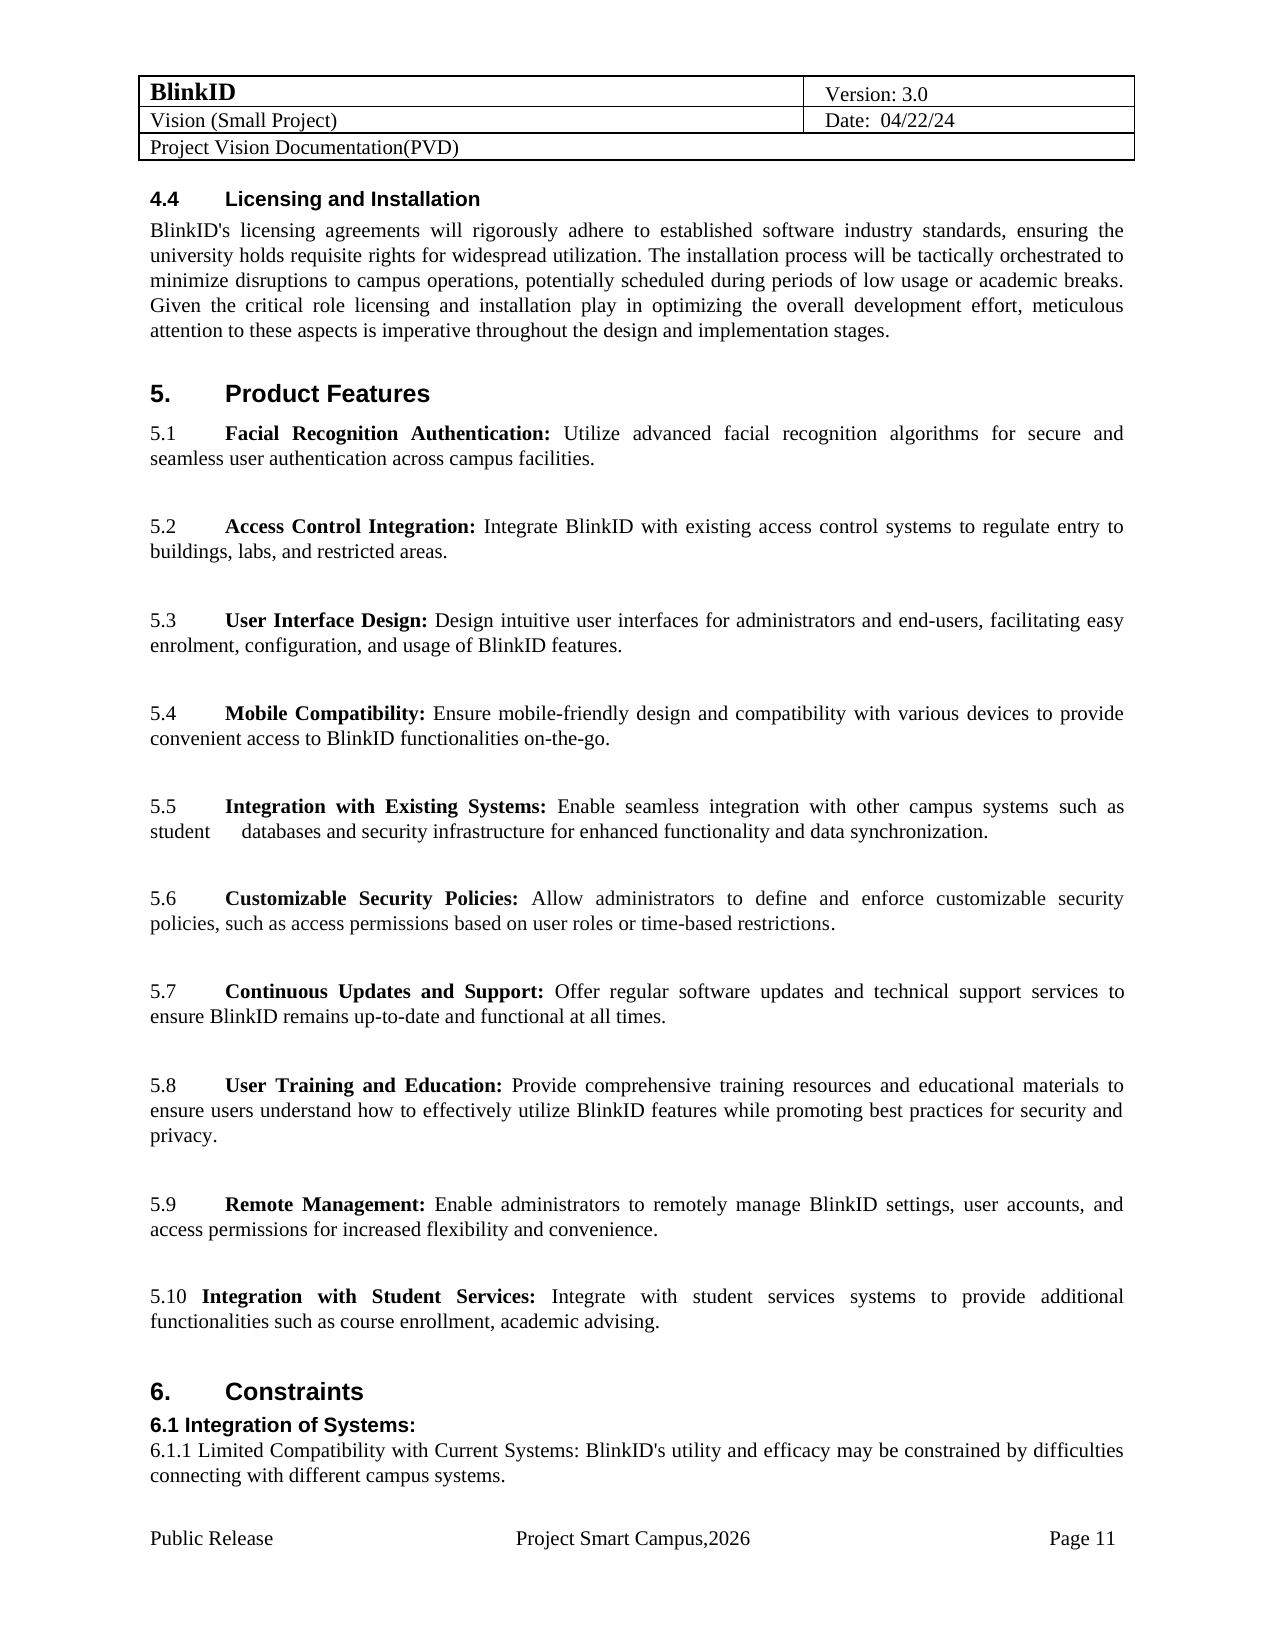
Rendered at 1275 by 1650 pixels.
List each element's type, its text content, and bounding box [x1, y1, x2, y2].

subtitle Integration with Existing Systems: Enable seamless integration with other campus systems such as student databases and security infrastructure for enhanced functionality and data synchronization. [150, 793, 1125, 843]
subtitle 5.10 Integration with Student Services: Integrate with student services systems to provide additional functionalities such as course enrollment, academic advising. [150, 1283, 1125, 1333]
text 6.1.1 Limited Compatibility with Current Systems: BlinkID's utility and efficacy may be constrained by difficulties connecting with different campus systems. [150, 1437, 1125, 1487]
subtitle User Training and Education: Provide comprehensive training resources and educational materials to ensure users understand how to effectively utilize BlinkID features while promoting best practices for security and privacy. [150, 1072, 1125, 1147]
subtitle Mobile Compatibility: Ensure mobile-friendly design and compatibility with various devices to provide convenient access to BlinkID functionalities on-the-go. [150, 700, 1125, 750]
subtitle Continuous Updates and Support: Offer regular software updates and technical support services to ensure BlinkID remains up-to-date and functional at all times. [150, 978, 1125, 1028]
subtitle Product Features [150, 379, 1125, 408]
subtitle Customizable Security Policies: Allow administrators to define and enforce customizable security policies, such as access permissions based on user roles or time-based restrictions. [150, 885, 1125, 935]
subtitle Constraints [150, 1377, 1125, 1406]
subtitle Facial Recognition Authentication: Utilize advanced facial recognition algorithms for secure and seamless user authentication across campus facilities. [150, 420, 1125, 470]
subtitle Licensing and Installation [150, 185, 1125, 210]
subtitle Remote Management: Enable administrators to remotely manage BlinkID settings, user accounts, and access permissions for increased flexibility and convenience. [150, 1191, 1125, 1241]
subtitle Access Control Integration: Integrate BlinkID with existing access control systems to regulate entry to buildings, labs, and restricted areas. [150, 513, 1125, 563]
subtitle User Interface Design: Design intuitive user interfaces for administrators and end-users, facilitating easy enrolment, configuration, and usage of BlinkID features. [150, 607, 1125, 657]
text 6.1 Integration of Systems: [150, 1412, 1125, 1437]
text BlinkID's licensing agreements will rigorously adhere to established software industry standards, ensuring the university holds requisite rights for widespread utilization. The installation process will be tactically orchestrated to minimize disruptions to campus operations, potentially scheduled during periods of low usage or academic breaks. Given the critical role licensing and installation play in optimizing the overall development effort, meticulous attention to these aspects is imperative throughout the design and implementation stages. [150, 217, 1125, 342]
